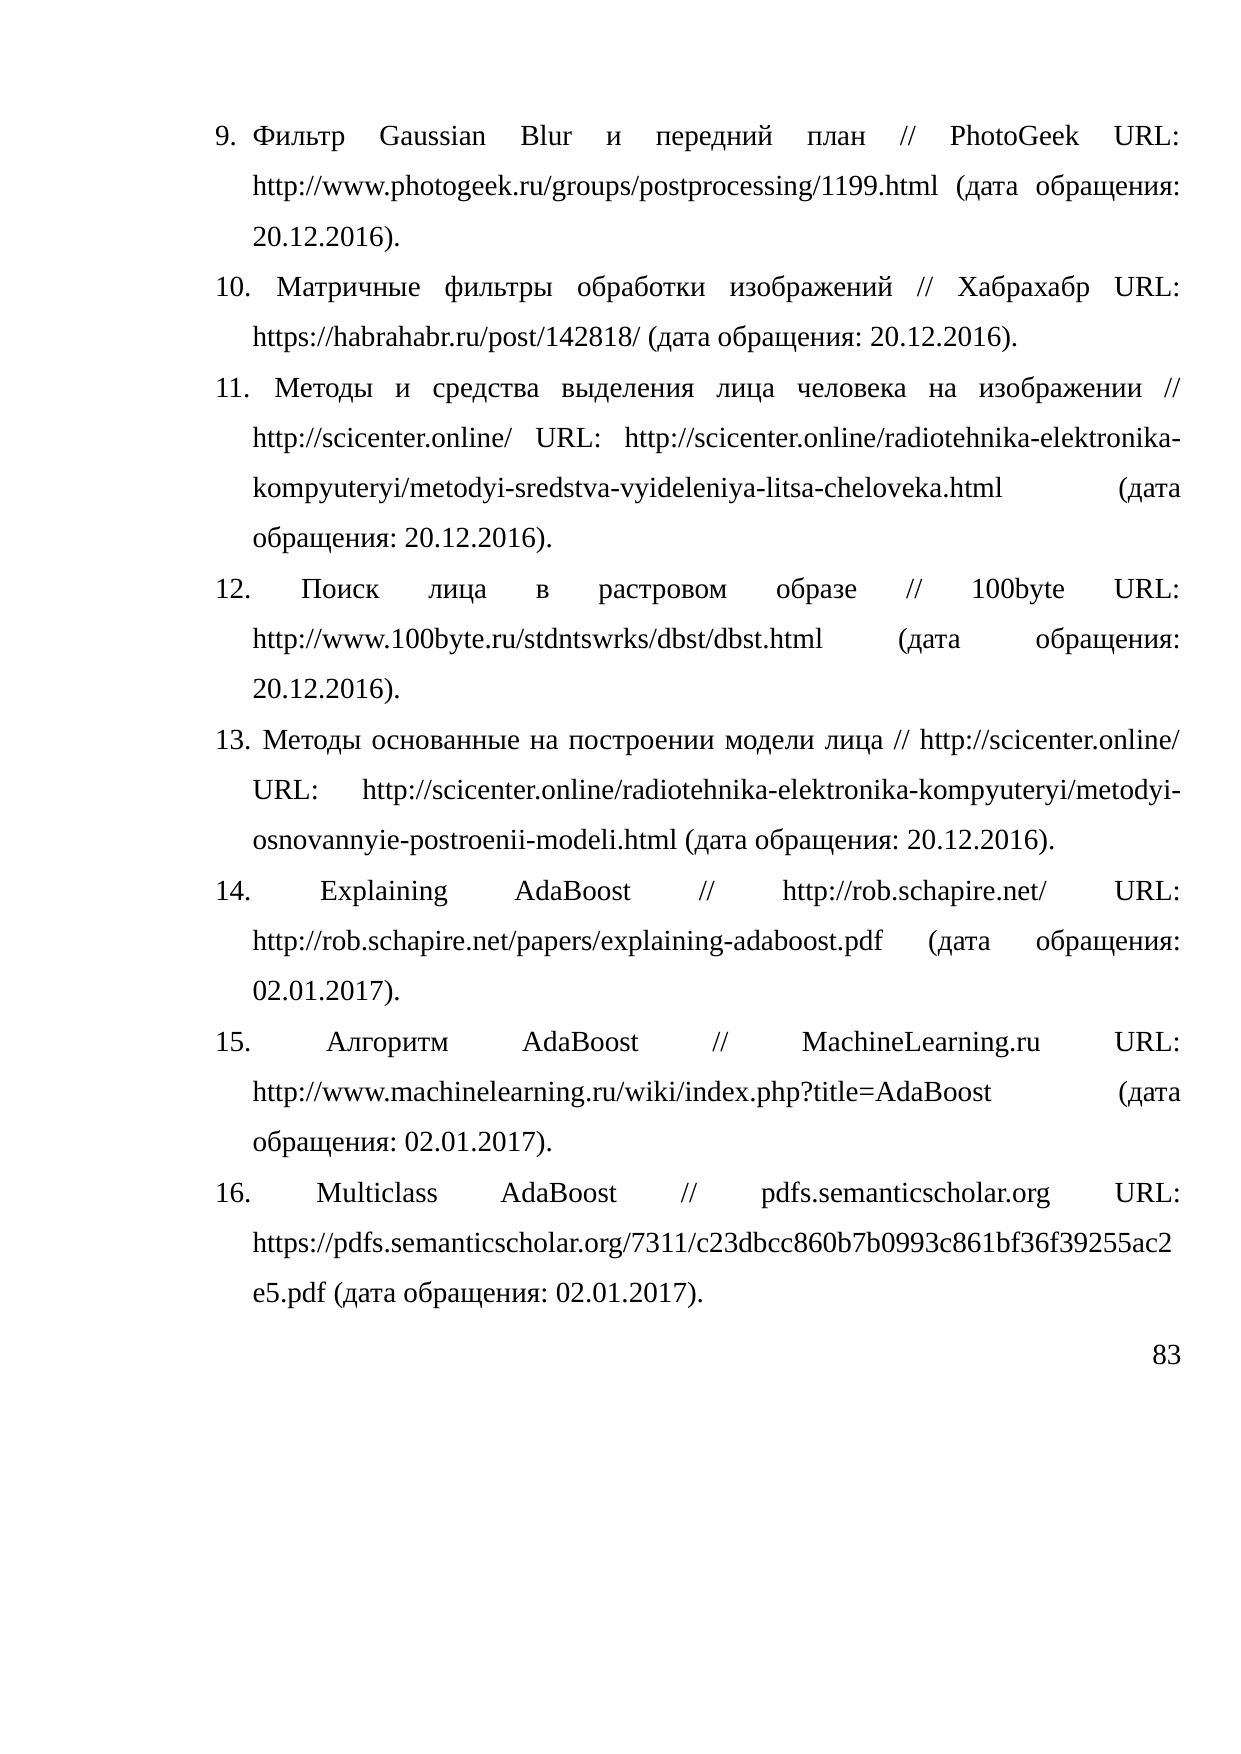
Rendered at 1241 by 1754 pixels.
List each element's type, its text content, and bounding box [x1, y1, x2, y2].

list Multiclass AdaBoost // pdfs.semanticscholar.org URL: https://pdfs.semanticscholar.org/7311/c23dbcc860b7b0993c861bf36f39255ac2e5.pdf (дата обращения: 02.01.2017). [215, 1175, 1181, 1309]
list Поиск лица в растровом образе // 100byte URL: http://www.100byte.ru/stdntswrks/dbst/dbst.html (дата обращения: 20.12.2016). [215, 571, 1181, 705]
list Фильтр Gaussian Blur и передний план // PhotoGeek URL: http://www.photogeek.ru/groups/postprocessing/1199.html (дата обращения: 20.12.2016). [215, 118, 1181, 252]
list Матричные фильтры обработки изображений // Хабрахабр URL: https://habrahabr.ru/post/142818/ (дата обращения: 20.12.2016). [215, 269, 1181, 353]
list Методы основанные на построении модели лица // http://scicenter.online/ URL: http://scicenter.online/radiotehnika-elektronika-kompyuteryi/metodyi-osnovannyie-postroenii-modeli.html (дата обращения: 20.12.2016). [215, 722, 1181, 856]
list Explaining AdaBoost // http://rob.schapire.net/ URL: http://rob.schapire.net/papers/explaining-adaboost.pdf (дата обращения: 02.01.2017). [215, 873, 1181, 1007]
list Методы и средства выделения лица человека на изображении // http://scicenter.online/ URL: http://scicenter.online/radiotehnika-elektronika-kompyuteryi/metodyi-sredstva-vyideleniya-litsa-cheloveka.html (дата обращения: 20.12.2016). [215, 370, 1181, 554]
list Алгоритм AdaBoost // MachineLearning.ru URL: http://www.machinelearning.ru/wiki/index.php?title=AdaBoost (дата обращения: 02.01.2017). [215, 1024, 1181, 1158]
